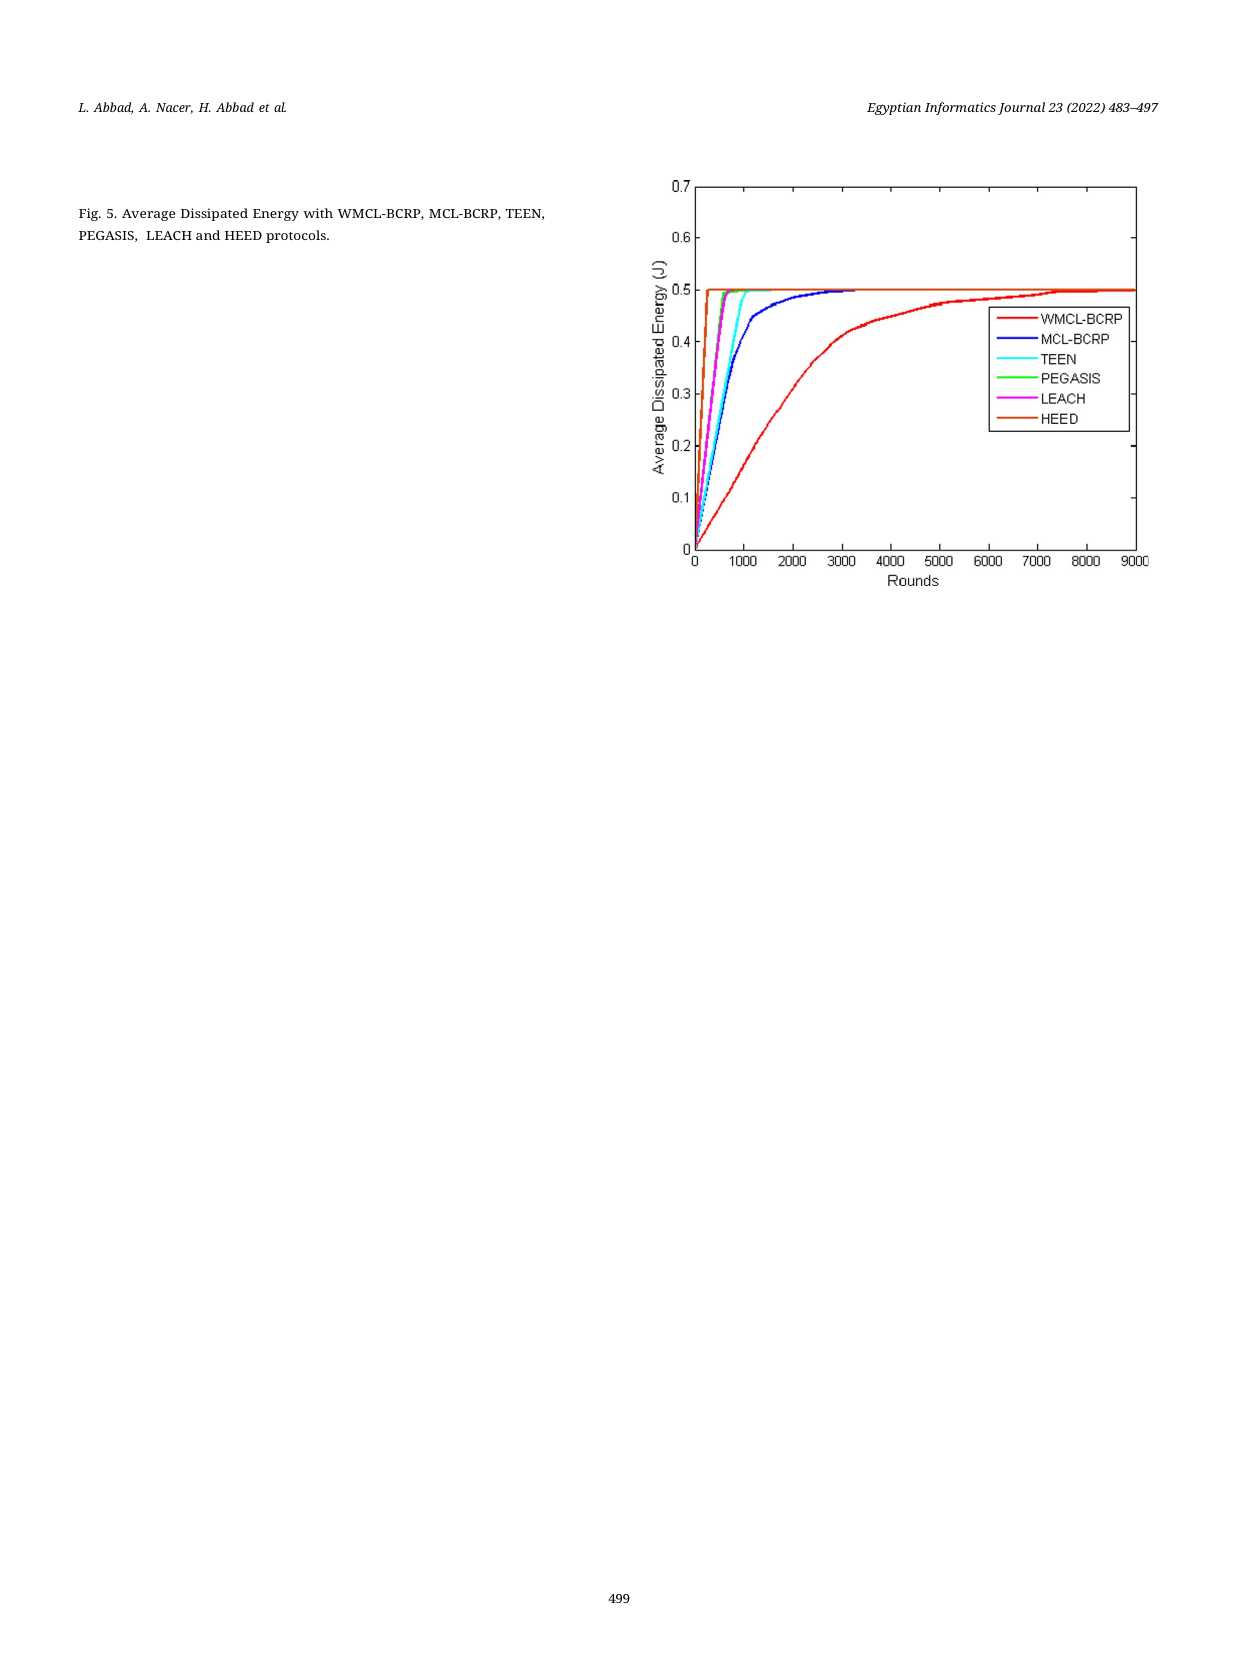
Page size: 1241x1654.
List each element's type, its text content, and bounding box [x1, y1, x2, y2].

text Fig. 5. Average Dissipated Energy with WMCL-BCRP, MCL-BCRP, TEEN, PEGASIS, LEACH and HEED protocols. [78, 205, 605, 244]
picture [652, 180, 1149, 586]
